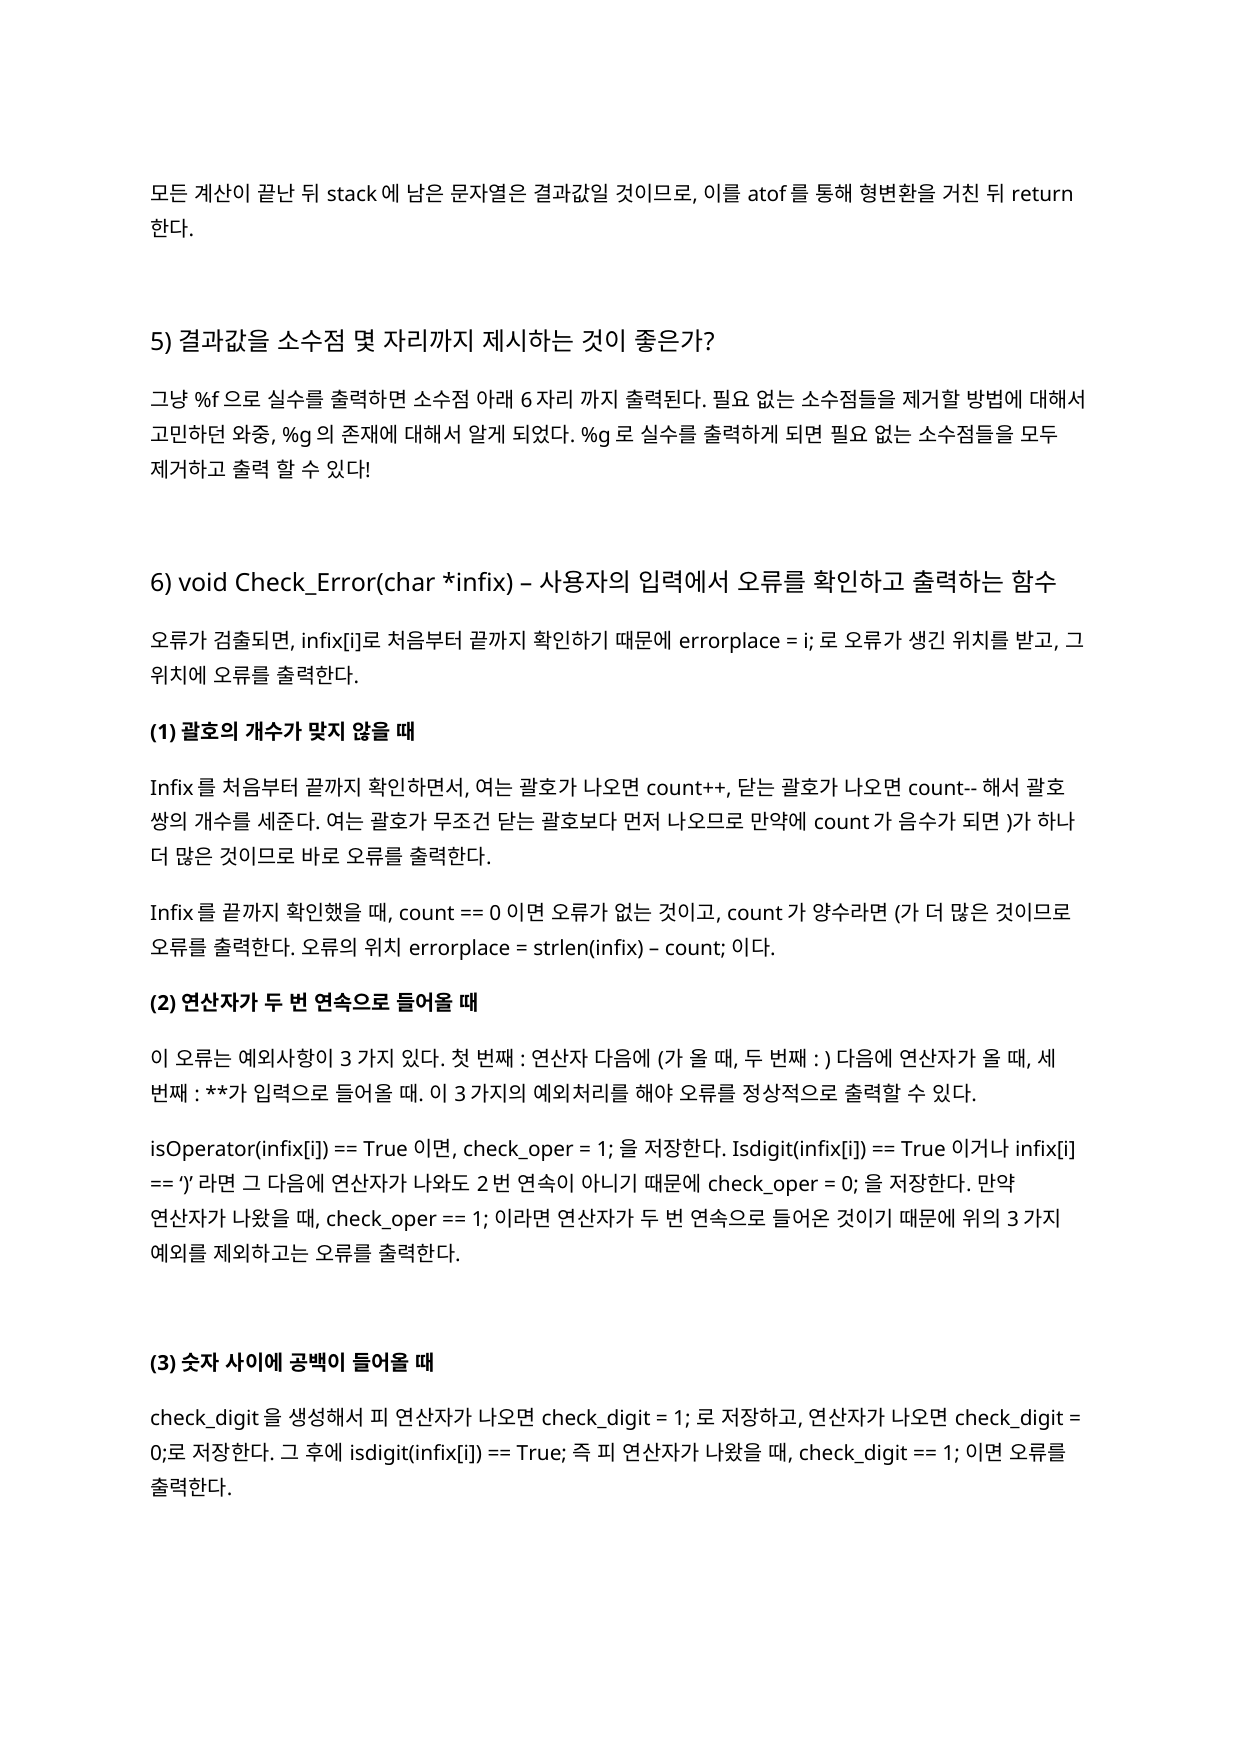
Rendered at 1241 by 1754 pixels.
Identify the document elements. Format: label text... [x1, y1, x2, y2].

text (1) 괄호의 개수가 맞지 않을 때 [150, 715, 1090, 745]
text 6) void Check_Error(char *infix) – 사용자의 입력에서 오류를 확인하고 출력하는 함수 [150, 562, 1090, 598]
text Infix를 처음부터 끝까지 확인하면서, 여는 괄호가 나오면 count++, 닫는 괄호가 나오면 count-- 해서 괄호 쌍의 개수를 세준다. 여는 괄호가 무조건 닫는 괄호보다 먼저 나오므로 만약에 count가 음수가 되면 )가 하나 더 많은 것이므로 바로 오류를 출력한다. [150, 771, 1090, 871]
text isOperator(infix[i]) == True 이면, check_oper = 1; 을 저장한다. Isdigit(infix[i]) == True 이거나 infix[i] == ‘)’ 라면 그 다음에 연산자가 나와도 2번 연속이 아니기 때문에 check_oper = 0; 을 저장한다. 만약 연산자가 나왔을 때, check_oper == 1; 이라면 연산자가 두 번 연속으로 들어온 것이기 때문에 위의 3가지 예외를 제외하고는 오류를 출력한다. [150, 1132, 1090, 1267]
text (2) 연산자가 두 번 연속으로 들어올 때 [150, 986, 1090, 1017]
text (3) 숫자 사이에 공백이 들어올 때 [150, 1346, 1090, 1376]
text 모든 계산이 끝난 뒤 stack에 남은 문자열은 결과값일 것이므로, 이를 atof를 통해 형변환을 거친 뒤 return 한다. [150, 177, 1090, 242]
text check_digit을 생성해서 피 연산자가 나오면 check_digit = 1; 로 저장하고, 연산자가 나오면 check_digit = 0;로 저장한다. 그 후에 isdigit(infix[i]) == True; 즉 피 연산자가 나왔을 때, check_digit == 1; 이면 오류를 출력한다. [150, 1401, 1090, 1501]
text Infix를 끝까지 확인했을 때, count == 0 이면 오류가 없는 것이고, count가 양수라면 (가 더 많은 것이므로 오류를 출력한다. 오류의 위치 errorplace = strlen(infix) – count; 이다. [150, 896, 1090, 961]
text 오류가 검출되면, infix[i]로 처음부터 끝까지 확인하기 때문에 errorplace = i; 로 오류가 생긴 위치를 받고, 그 위치에 오류를 출력한다. [150, 625, 1090, 690]
text 그냥 %f으로 실수를 출력하면 소수점 아래 6자리 까지 출력된다. 필요 없는 소수점들을 제거할 방법에 대해서 고민하던 와중, %g의 존재에 대해서 알게 되었다. %g로 실수를 출력하게 되면 필요 없는 소수점들을 모두 제거하고 출력 할 수 있다! [150, 383, 1090, 483]
text 5) 결과값을 소수점 몇 자리까지 제시하는 것이 좋은가? [150, 321, 1090, 357]
text 이 오류는 예외사항이 3 가지 있다. 첫 번째 : 연산자 다음에 (가 올 때, 두 번째 : ) 다음에 연산자가 올 때, 세 번째 : **가 입력으로 들어올 때. 이 3가지의 예외처리를 해야 오류를 정상적으로 출력할 수 있다. [150, 1042, 1090, 1107]
